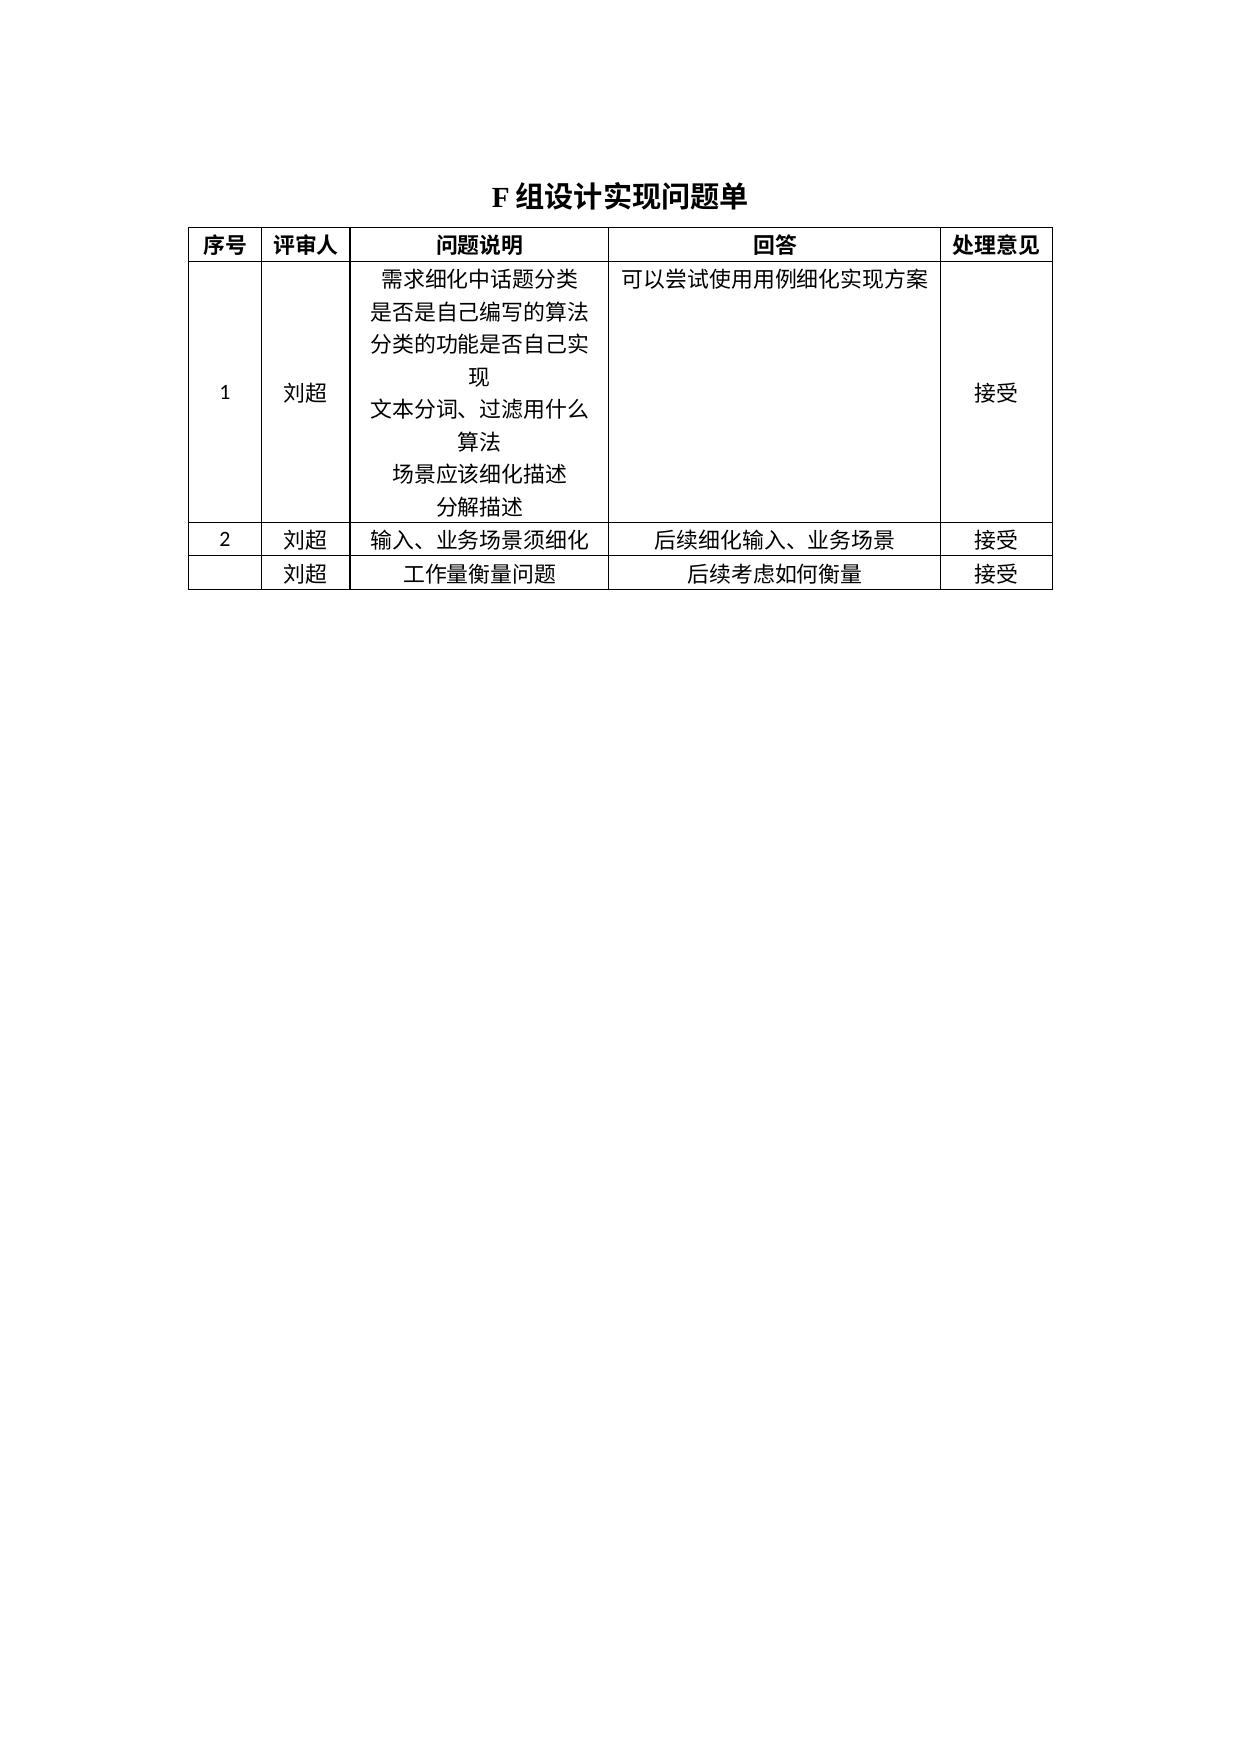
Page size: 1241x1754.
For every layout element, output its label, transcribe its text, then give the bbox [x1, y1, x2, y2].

table_cell 2 [189, 523, 261, 555]
table_cell 接受 [941, 523, 1052, 555]
table_cell 接受 [941, 556, 1052, 589]
table_cell 接受 [941, 262, 1052, 522]
table_cell 工作量衡量问题 [351, 556, 608, 589]
table_cell 刘超 [262, 556, 349, 589]
table_header 回答 [609, 228, 940, 261]
table_header 评审人 [262, 228, 349, 261]
table_cell 1 [189, 262, 261, 522]
table_header 问题说明 [351, 228, 608, 261]
table_cell 后续细化输入、业务场景 [609, 523, 940, 555]
table_cell [189, 556, 261, 589]
table_cell 可以尝试使用用例细化实现方案 [609, 262, 940, 522]
table_cell 需求细化中话题分类 是否是自己编写的算法 分类的功能是否自己实现 文本分词、过滤用什么算法 场景应该细化描述 分解描述 [351, 262, 608, 522]
text F组设计实现问题单 [187, 162, 1053, 227]
table_cell 刘超 [262, 262, 349, 522]
table_cell 后续考虑如何衡量 [609, 556, 940, 589]
table_header 序号 [189, 228, 261, 261]
table_cell 输入、业务场景须细化 [351, 523, 608, 555]
table_header 处理意见 [941, 228, 1052, 261]
table_cell 刘超 [262, 523, 349, 555]
